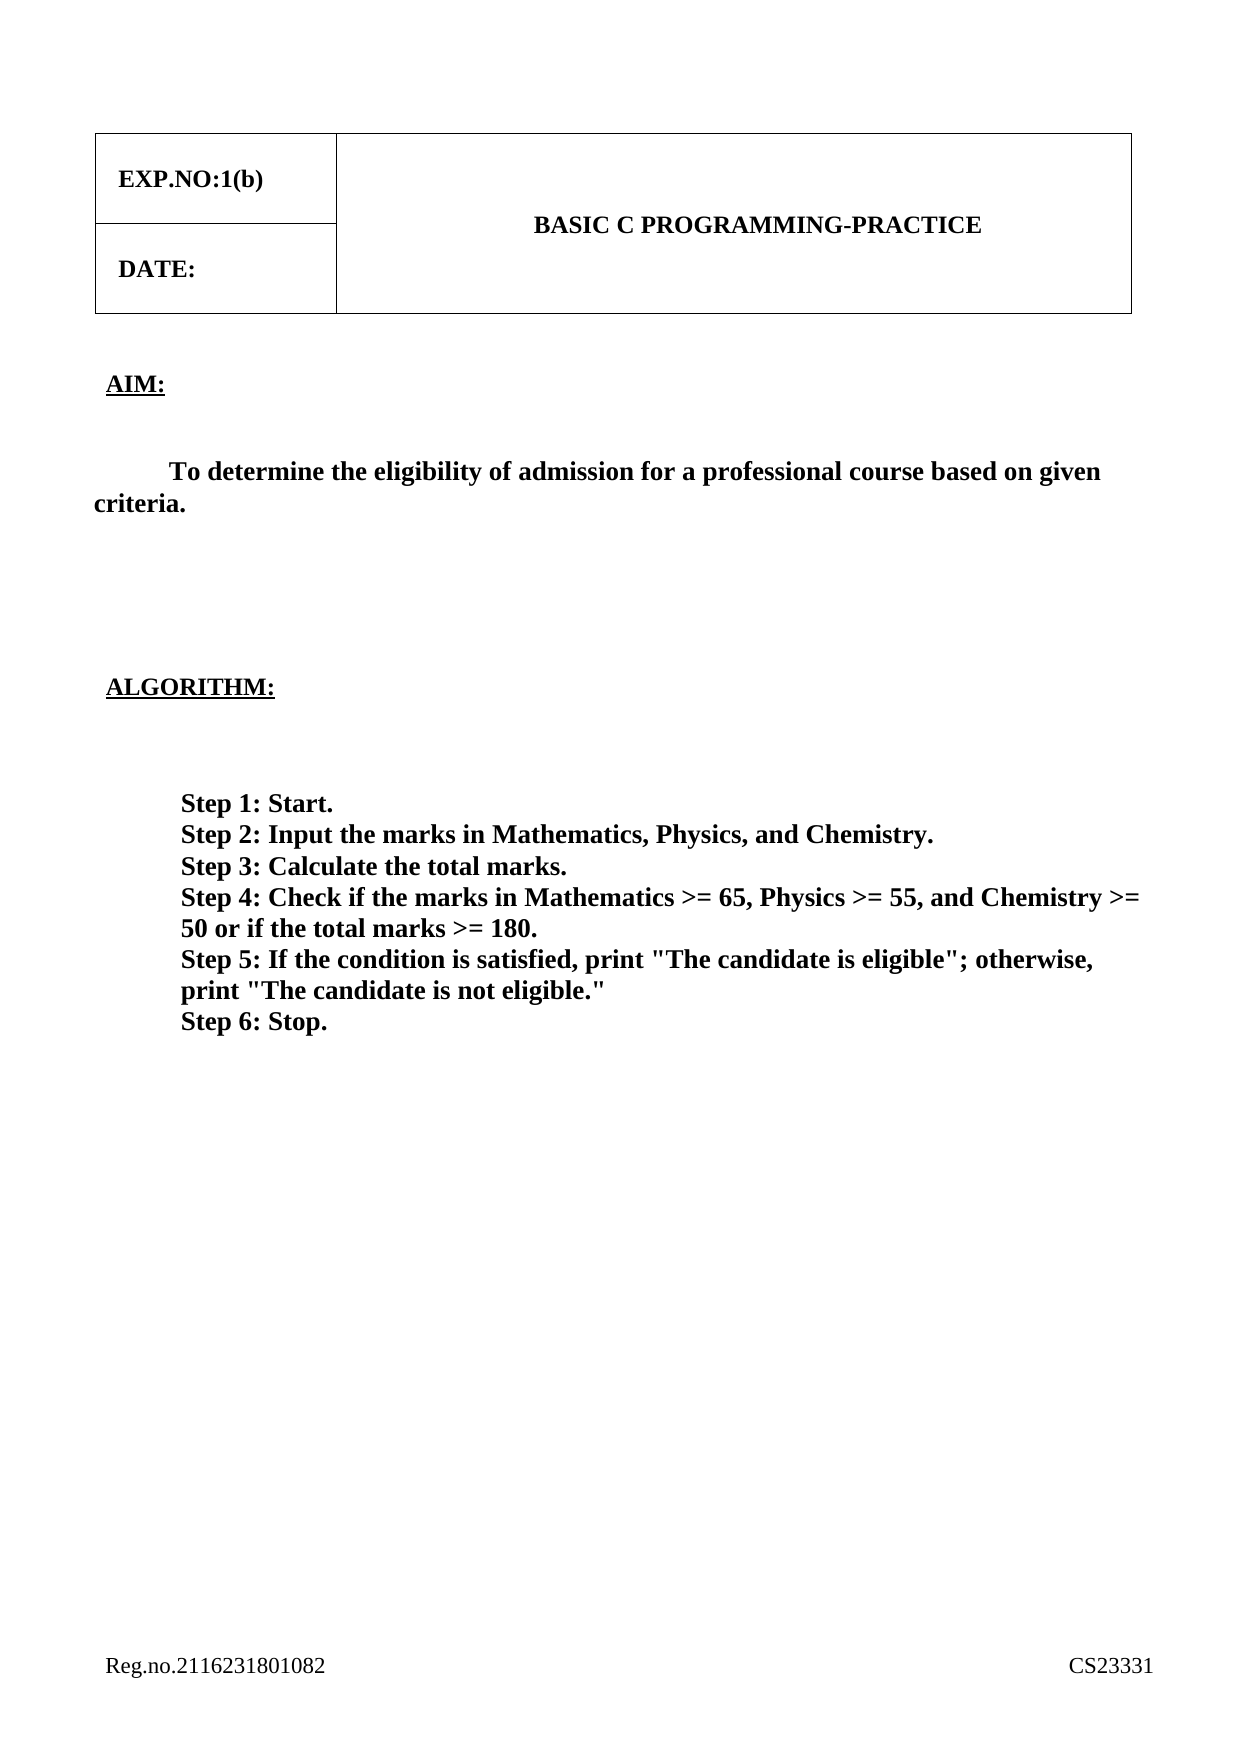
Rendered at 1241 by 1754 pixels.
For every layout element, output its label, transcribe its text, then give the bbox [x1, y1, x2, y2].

text Step 1: Start. [181, 787, 1155, 818]
table_cell DATE: [96, 224, 336, 313]
text To determine the eligibility of admission for a professional course based on given criteria. [94, 456, 1155, 518]
text Step 3: Calculate the total marks. [181, 850, 1155, 881]
text Step 4: Check if the marks in Mathematics >= 65, Physics >= 55, and Chemistry >= 50 or if the total marks >= 180. [181, 881, 1155, 943]
text Step 6: Stop. [181, 1005, 1155, 1037]
text AIM: [106, 369, 1155, 398]
table_header BASIC C PROGRAMMING-PRACTICE [337, 134, 1131, 313]
text ALGORITHM: [106, 672, 1155, 701]
table_header EXP.NO:1(b) [96, 134, 336, 223]
text Step 2: Input the marks in Mathematics, Physics, and Chemistry. [181, 818, 1155, 850]
text Step 5: If the condition is satisfied, print "The candidate is eligible"; otherwise, print "The candidate is not eligible." [181, 943, 1155, 1005]
